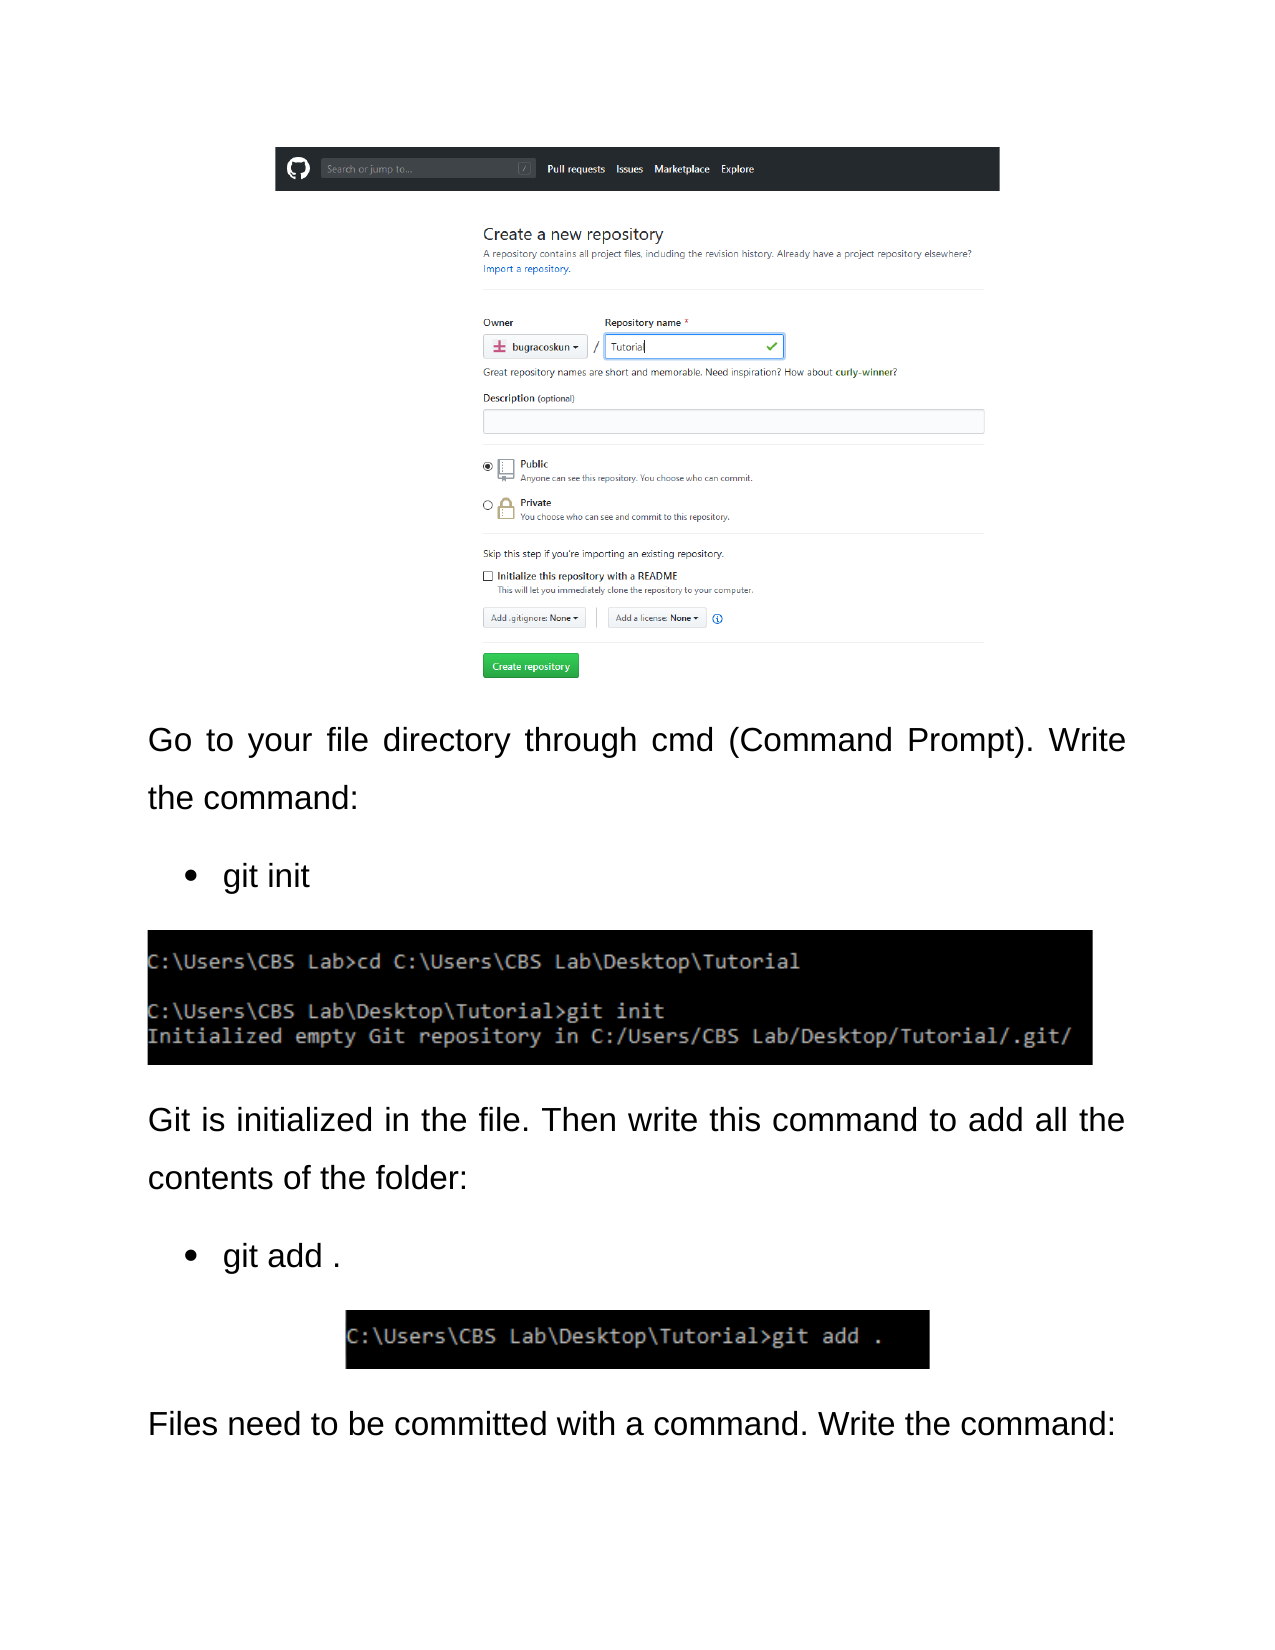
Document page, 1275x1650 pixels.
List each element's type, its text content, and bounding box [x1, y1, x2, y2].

list git init [185, 856, 1127, 895]
text Git is initialized in the file. Then write this command to add all the contents of the folder: [148, 1100, 1127, 1196]
picture [275, 147, 1000, 686]
text Files need to be committed with a command. Write the command: [148, 1404, 1127, 1442]
list git add . [185, 1236, 1127, 1275]
picture [147, 930, 1093, 1065]
picture [345, 1310, 930, 1369]
text Go to your file directory through cmd (Command Prompt). Write the command: [148, 720, 1127, 816]
